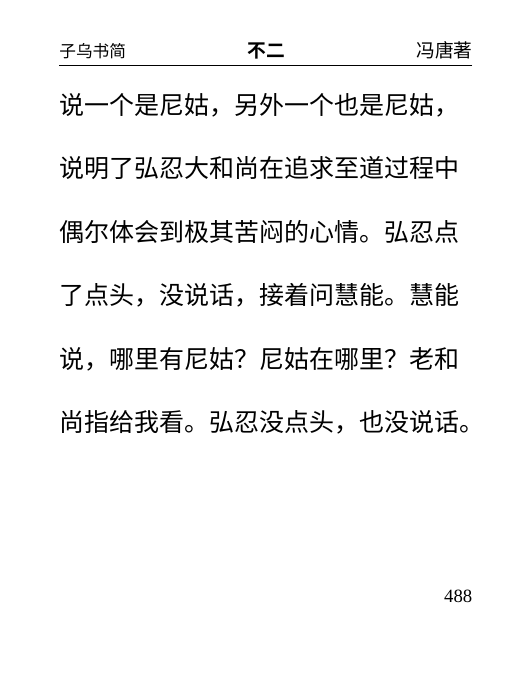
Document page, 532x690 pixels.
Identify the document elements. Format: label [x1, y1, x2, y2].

text [59, 72, 472, 453]
